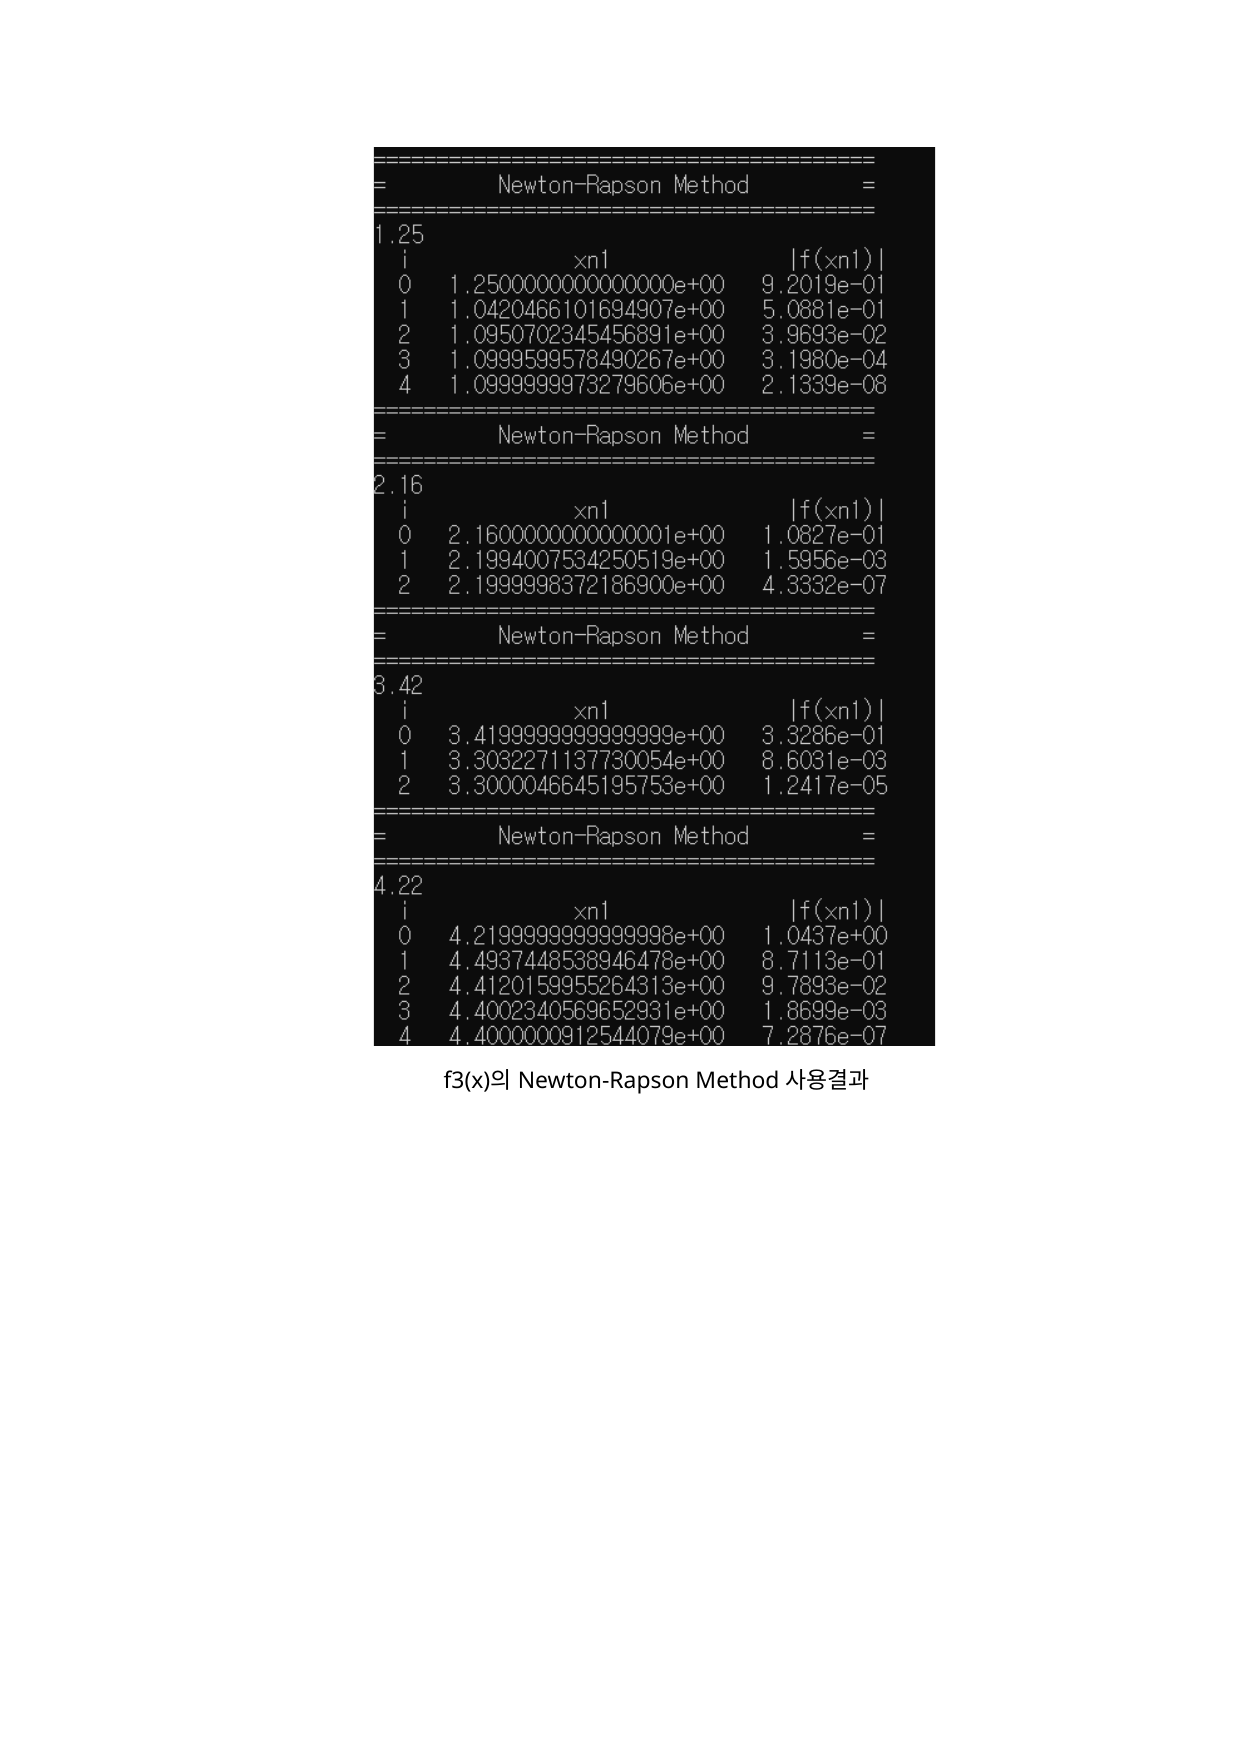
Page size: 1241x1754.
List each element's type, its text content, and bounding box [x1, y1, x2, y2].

picture [373, 147, 936, 1046]
text f3(x)의 Newton-Rapson Method 사용결과 [191, 1062, 1122, 1096]
